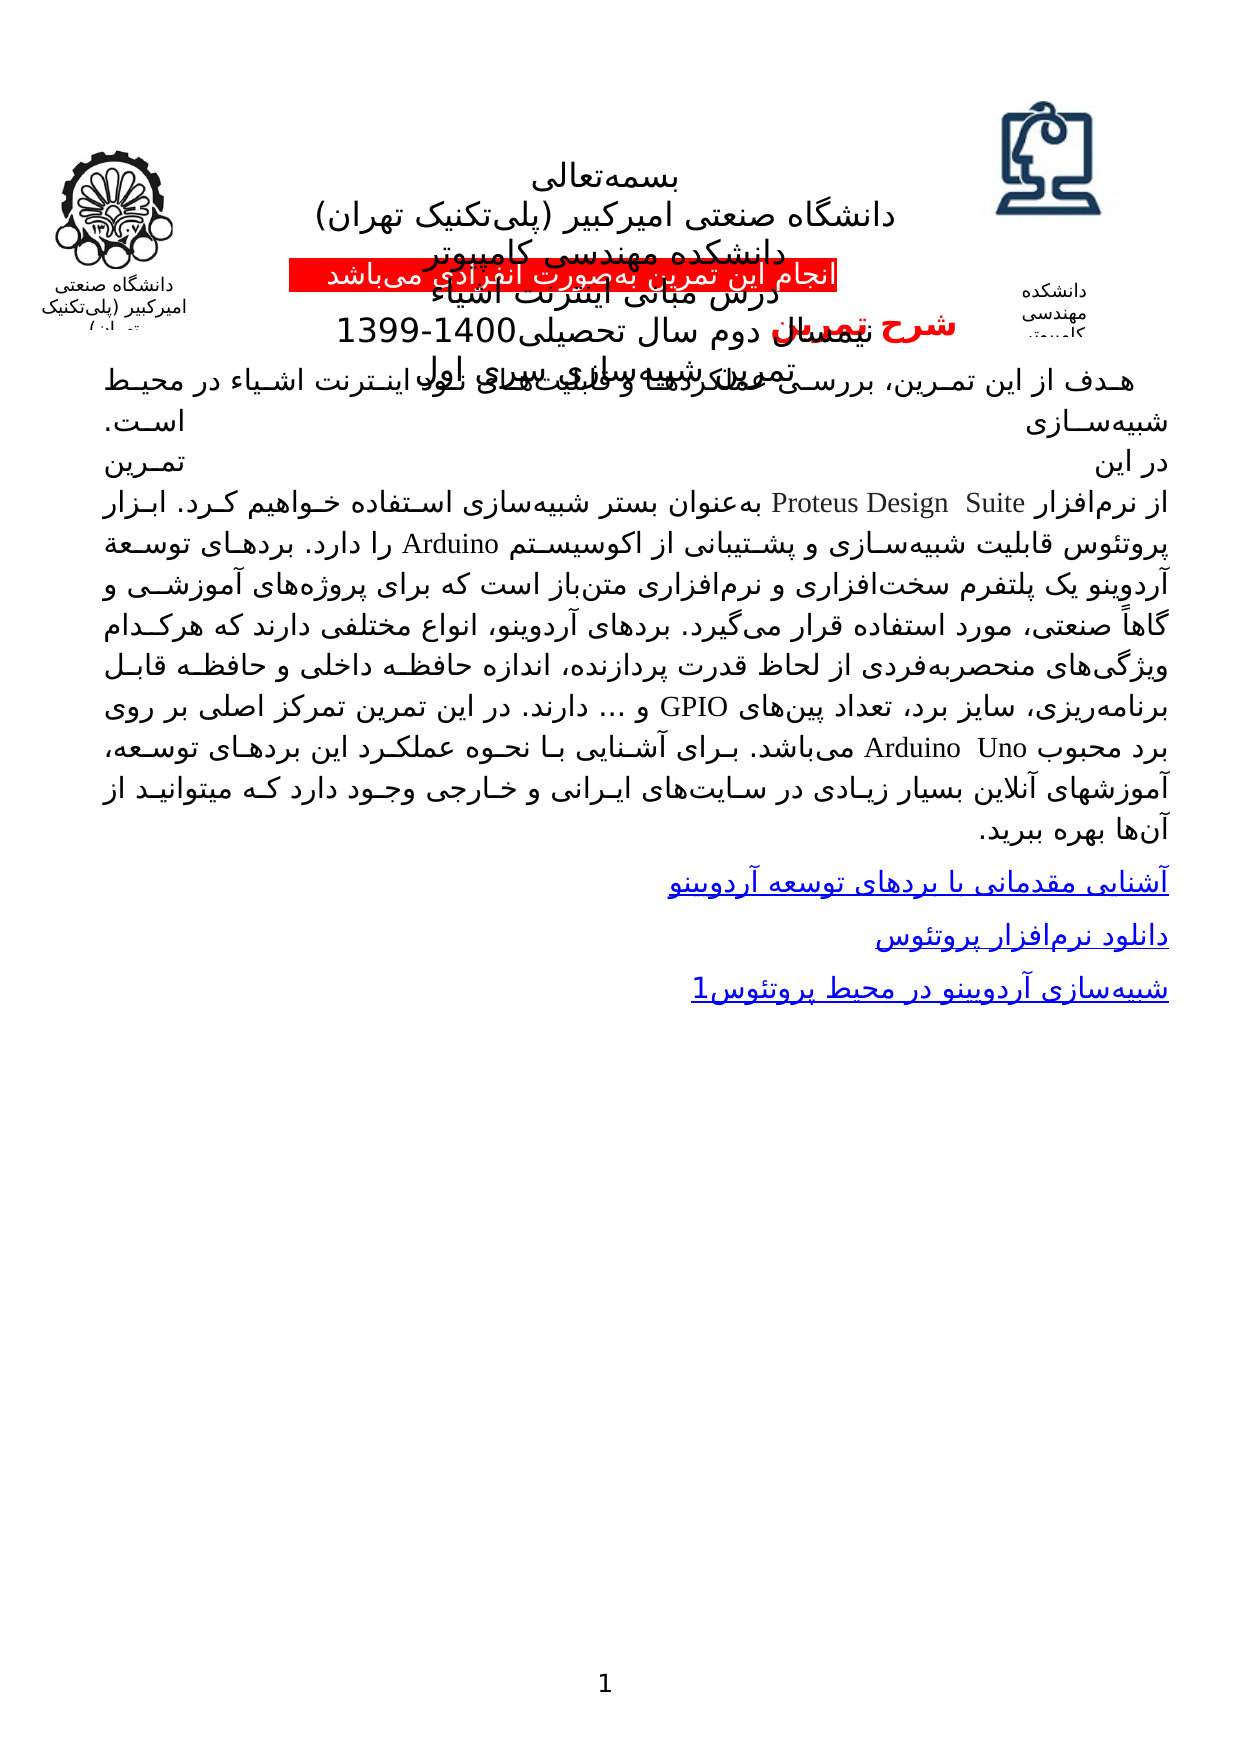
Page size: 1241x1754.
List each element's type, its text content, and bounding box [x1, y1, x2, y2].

text دانلود نرم‌افزار پروتئوس [103, 918, 1169, 952]
text هدف از این تمرین، بررسی عملکردها و قابلیت‌های نود اینترنت اشیاء در محیط شبیه‌سازی است. در این تمرین از نرم‌افزار Proteus Design Suite به‌عنوان بستر شبیه‌سازی استفاده خواهیم کرد. ابزار پروتئوس قابلیت شبیه‌سازی و پشتیبانی از اکوسیستم Arduino را دارد. بردهای توسعة آردوینو یک پلتفرم سخت‌افزاری و نرم‌افزاری متن‌باز است که برای پروژه‌های آموزشی و گاهاً صنعتی، مورد استفاده قرار می‌گیرد. بردهای آردوینو، انواع مختلفی دارند که هرکدام ویژگی‌های منحصربه‌فردی از لحاظ قدرت پردازنده، اندازه حافظه داخلی و حافظه قابل برنامه‌ریزی، سایز برد، تعداد پین‌های GPIO و ... دارند. در این تمرین تمرکز اصلی بر روی برد محبوب Arduino Uno می‌باشد. برای آشنایی با نحوه عملکرد این بردهای توسعه، آموزشهای آنلاین بسیار زیادی در سایت‌های ایرانی و خارجی وجود دارد که میتوانید از آن‌ها بهره ببرید. [103, 363, 1169, 846]
text شرح تمرین [103, 304, 1169, 343]
title انجام این تمرین به‌صورت انفرادی می‌باشد [150, 148, 1060, 292]
text شبیه‌سازی آردویینو در محیط پروتئوس1 [103, 972, 1169, 1006]
picture [981, 101, 1122, 224]
picture [53, 148, 173, 268]
text آشنایی مقدمانی با بردهای توسعه آردویینو [103, 865, 1169, 899]
